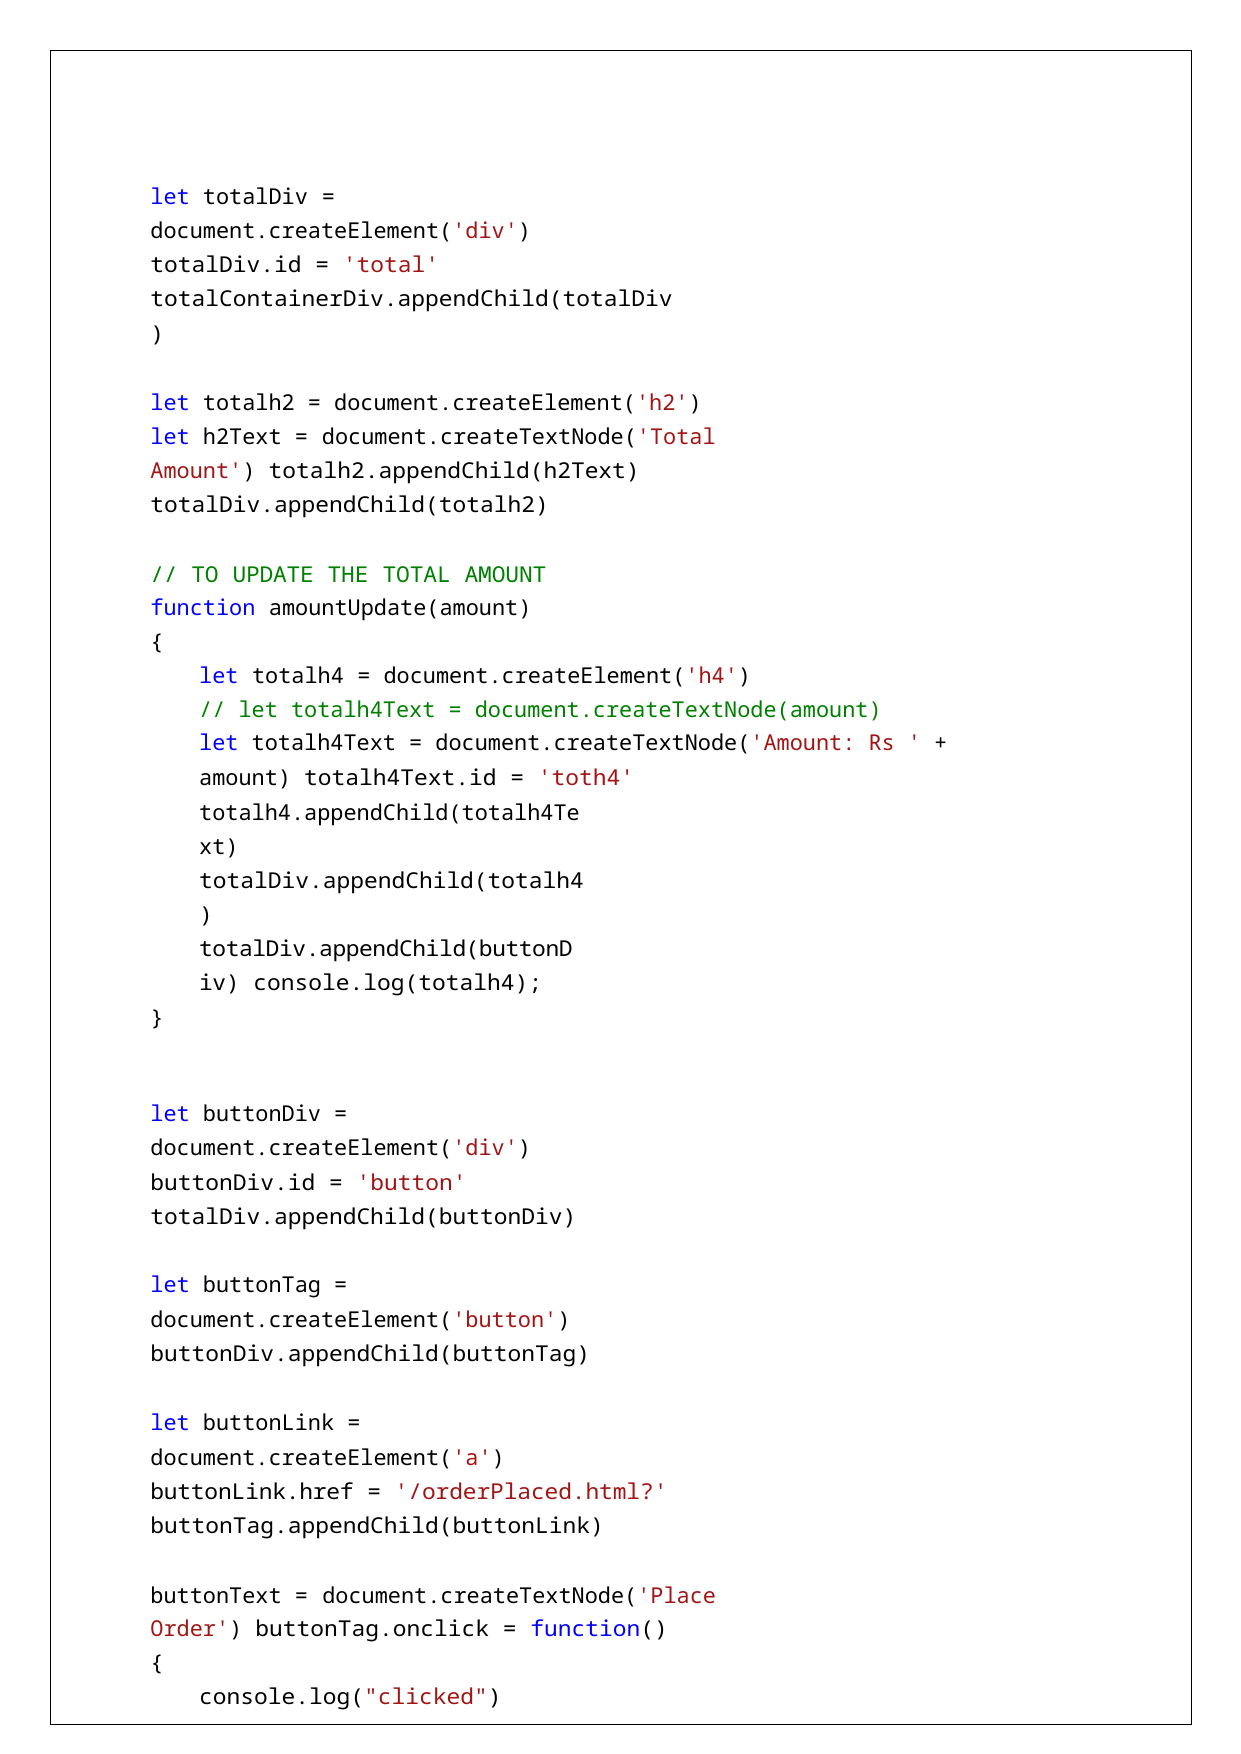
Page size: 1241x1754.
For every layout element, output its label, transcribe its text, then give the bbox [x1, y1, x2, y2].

text let h2Text = document.createTextNode('Total Amount') totalh2.appendChild(h2Text) totalDiv.appendChild(totalh2) [150, 421, 778, 519]
text buttonText = document.createTextNode('Place Order') buttonTag.onclick = function() [150, 1579, 778, 1642]
text function amountUpdate(amount) [150, 592, 1176, 622]
text { [150, 626, 1176, 656]
text let buttonDiv = document.createElement('div') buttonDiv.id = 'button' totalDiv.appendChild(buttonDiv) [150, 1098, 694, 1231]
text } [150, 1001, 1176, 1031]
text let totalDiv = document.createElement('div') totalDiv.id = 'total' totalContainerDiv.appendChild(totalDiv) [150, 181, 681, 347]
text // TO UPDATE THE TOTAL AMOUNT [150, 559, 1176, 589]
text let buttonLink = document.createElement('a') buttonLink.href = '/orderPlaced.html?' buttonTag.appendChild(buttonLink) [150, 1407, 681, 1540]
text let totalh4Text = document.createTextNode('Amount: Rs ' + amount) totalh4Text.id = 'toth4' [199, 727, 1006, 792]
text totalh4.appendChild(totalh4Text) totalDiv.appendChild(totalh4) totalDiv.appendChild(buttonDiv) console.log(totalh4); [199, 796, 586, 997]
text let totalh2 = document.createElement('h2') [150, 387, 1176, 417]
text let buttonTag = document.createElement('button') buttonDiv.appendChild(buttonTag) [150, 1269, 730, 1368]
text { [150, 1647, 1176, 1677]
text let totalh4 = document.createElement('h4') [199, 660, 1176, 690]
text // let totalh4Text = document.createTextNode(amount) [199, 694, 1176, 724]
text console.log("clicked") [199, 1681, 1176, 1711]
